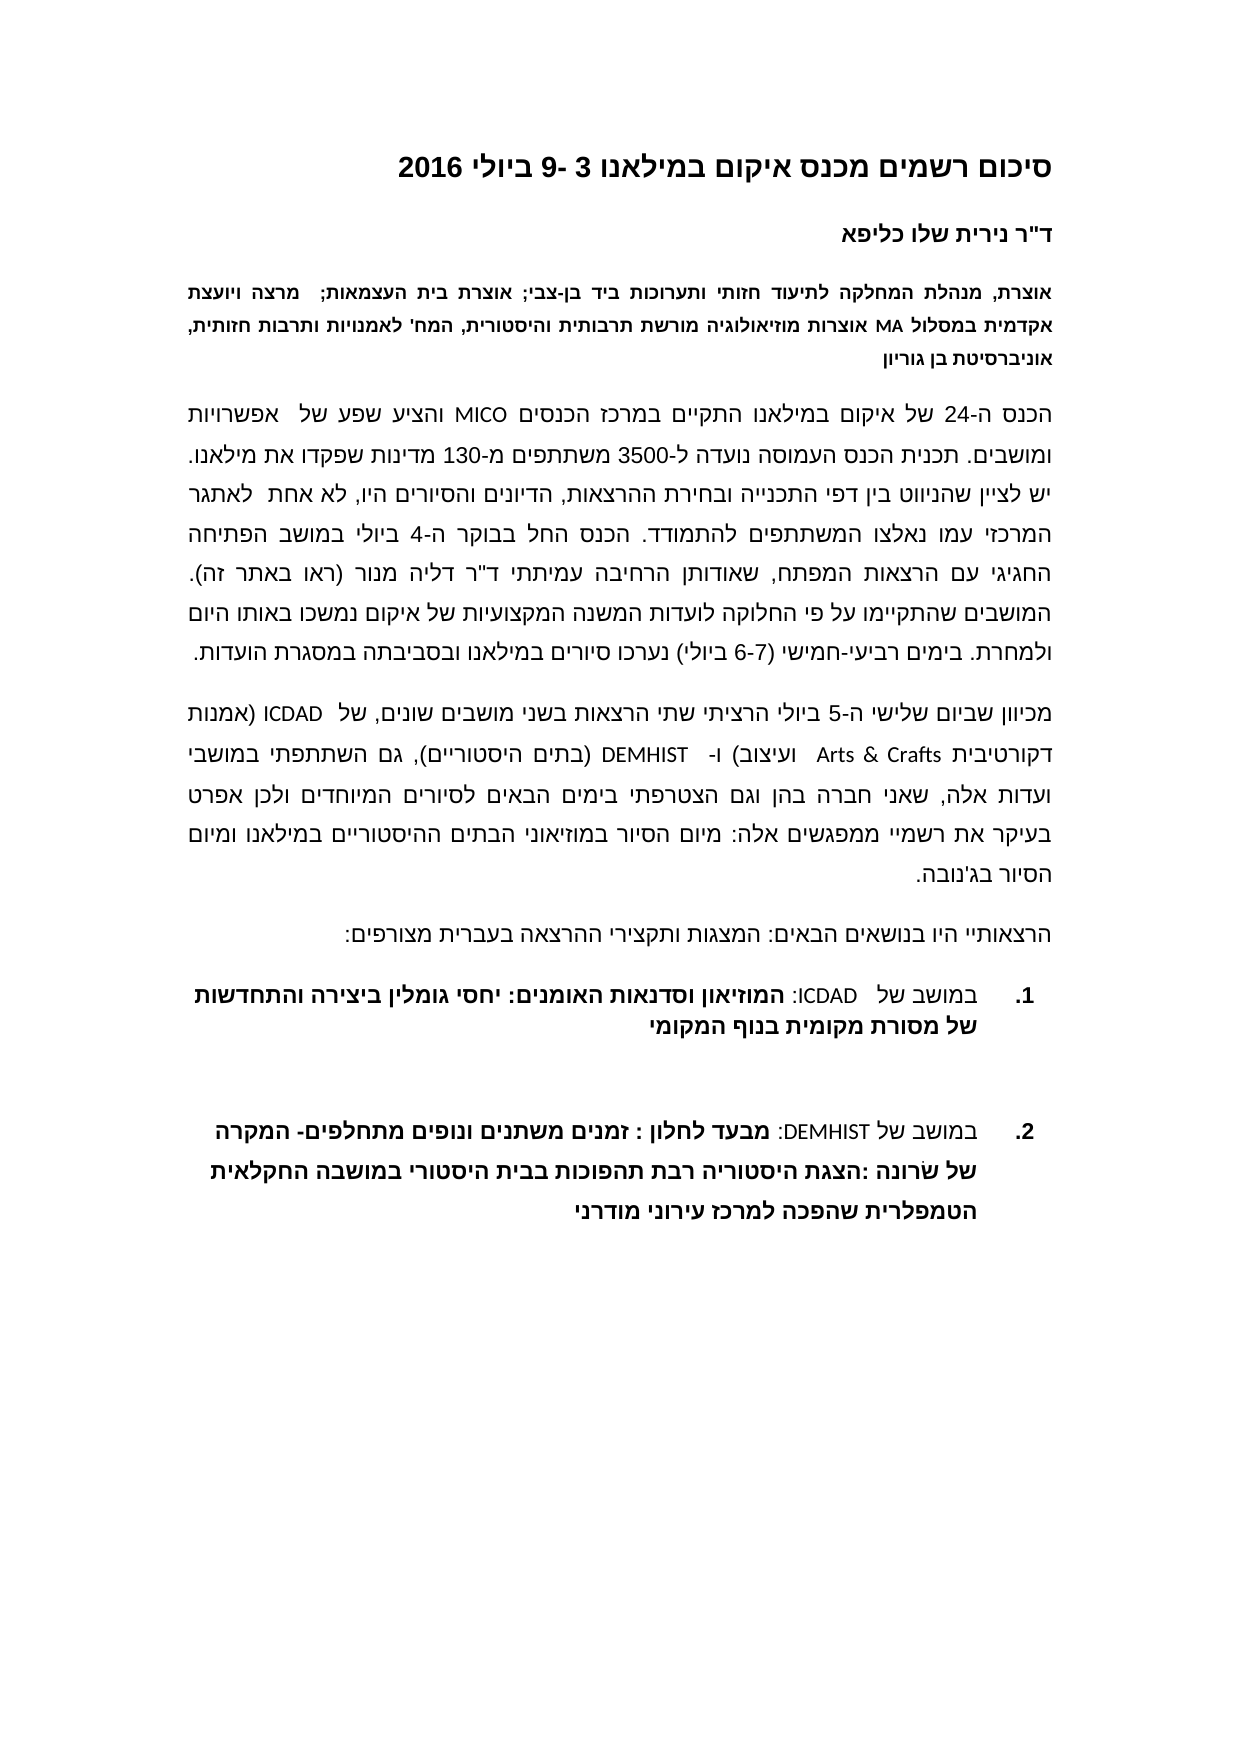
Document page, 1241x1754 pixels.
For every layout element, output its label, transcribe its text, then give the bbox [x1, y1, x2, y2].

text מכיוון שביום שלישי ה-5 ביולי הרציתי שתי הרצאות בשני מושבים שונים, של ICDAD (אמנות דקורטיבית Arts & Crafts ועיצוב) ו- DEMHIST (בתים היסטוריים), גם השתתפתי במושבי ועדות אלה, שאני חברה בהן וגם הצטרפתי בימים הבאים לסיורים המיוחדים ולכן אפרט בעיקר את רשמיי ממפגשים אלה: מיום הסיור במוזיאוני הבתים ההיסטוריים במילאנו ומיום הסיור בג'נובה. [187, 699, 1053, 887]
text סיכום רשמים מכנס איקום במילאנו 3 -9 ביולי 2016 [187, 150, 1053, 183]
list במושב של DEMHIST: מבעד לחלון : זמנים משתנים ונופים מתחלפים- המקרה של שׂרונה :הצגת היסטוריה רבת תהפוכות בבית היסטורי במושבה החקלאית הטמפלרית שהפכה למרכז עירוני מודרני [187, 1117, 1015, 1224]
text הרצאותיי היו בנושאים הבאים: המצגות ותקצירי ההרצאה בעברית מצורפים: [187, 921, 1053, 947]
text ד"ר נירית שלו כליפא [187, 221, 1053, 247]
list במושב של ICDAD: המוזיאון וסדנאות האומנים: יחסי גומלין ביצירה והתחדשות של מסורת מקומית בנוף המקומי [187, 981, 1015, 1039]
text אוצרת, מנהלת המחלקה לתיעוד חזותי ותערוכות ביד בן-צבי; אוצרת בית העצמאות; מרצה ויועצת אקדמית במסלול MA אוצרות מוזיאולוגיה מורשת תרבותית והיסטורית, המח' לאמנויות ותרבות חזותית, אוניברסיטת בן גוריון [187, 281, 1053, 369]
text הכנס ה-24 של איקום במילאנו התקיים במרכז הכנסים MICO והציע שפע של אפשרויות ומושבים. תכנית הכנס העמוסה נועדה ל-3500 משתתפים מ-130 מדינות שפקדו את מילאנו. יש לציין שהניווט בין דפי התכנייה ובחירת ההרצאות, הדיונים והסיורים היו, לא אחת לאתגר המרכזי עמו נאלצו המשתתפים להתמודד. הכנס החל בבוקר ה-4 ביולי במושב הפתיחה החגיגי עם הרצאות המפתח, שאודותן הרחיבה עמיתתי ד"ר דליה מנור (ראו באתר זה). המושבים שהתקיימו על פי החלוקה לועדות המשנה המקצועיות של איקום נמשכו באותו היום ולמחרת. בימים רביעי-חמישי (6-7 ביולי) נערכו סיורים במילאנו ובסביבתה במסגרת הועדות. [187, 401, 1053, 665]
